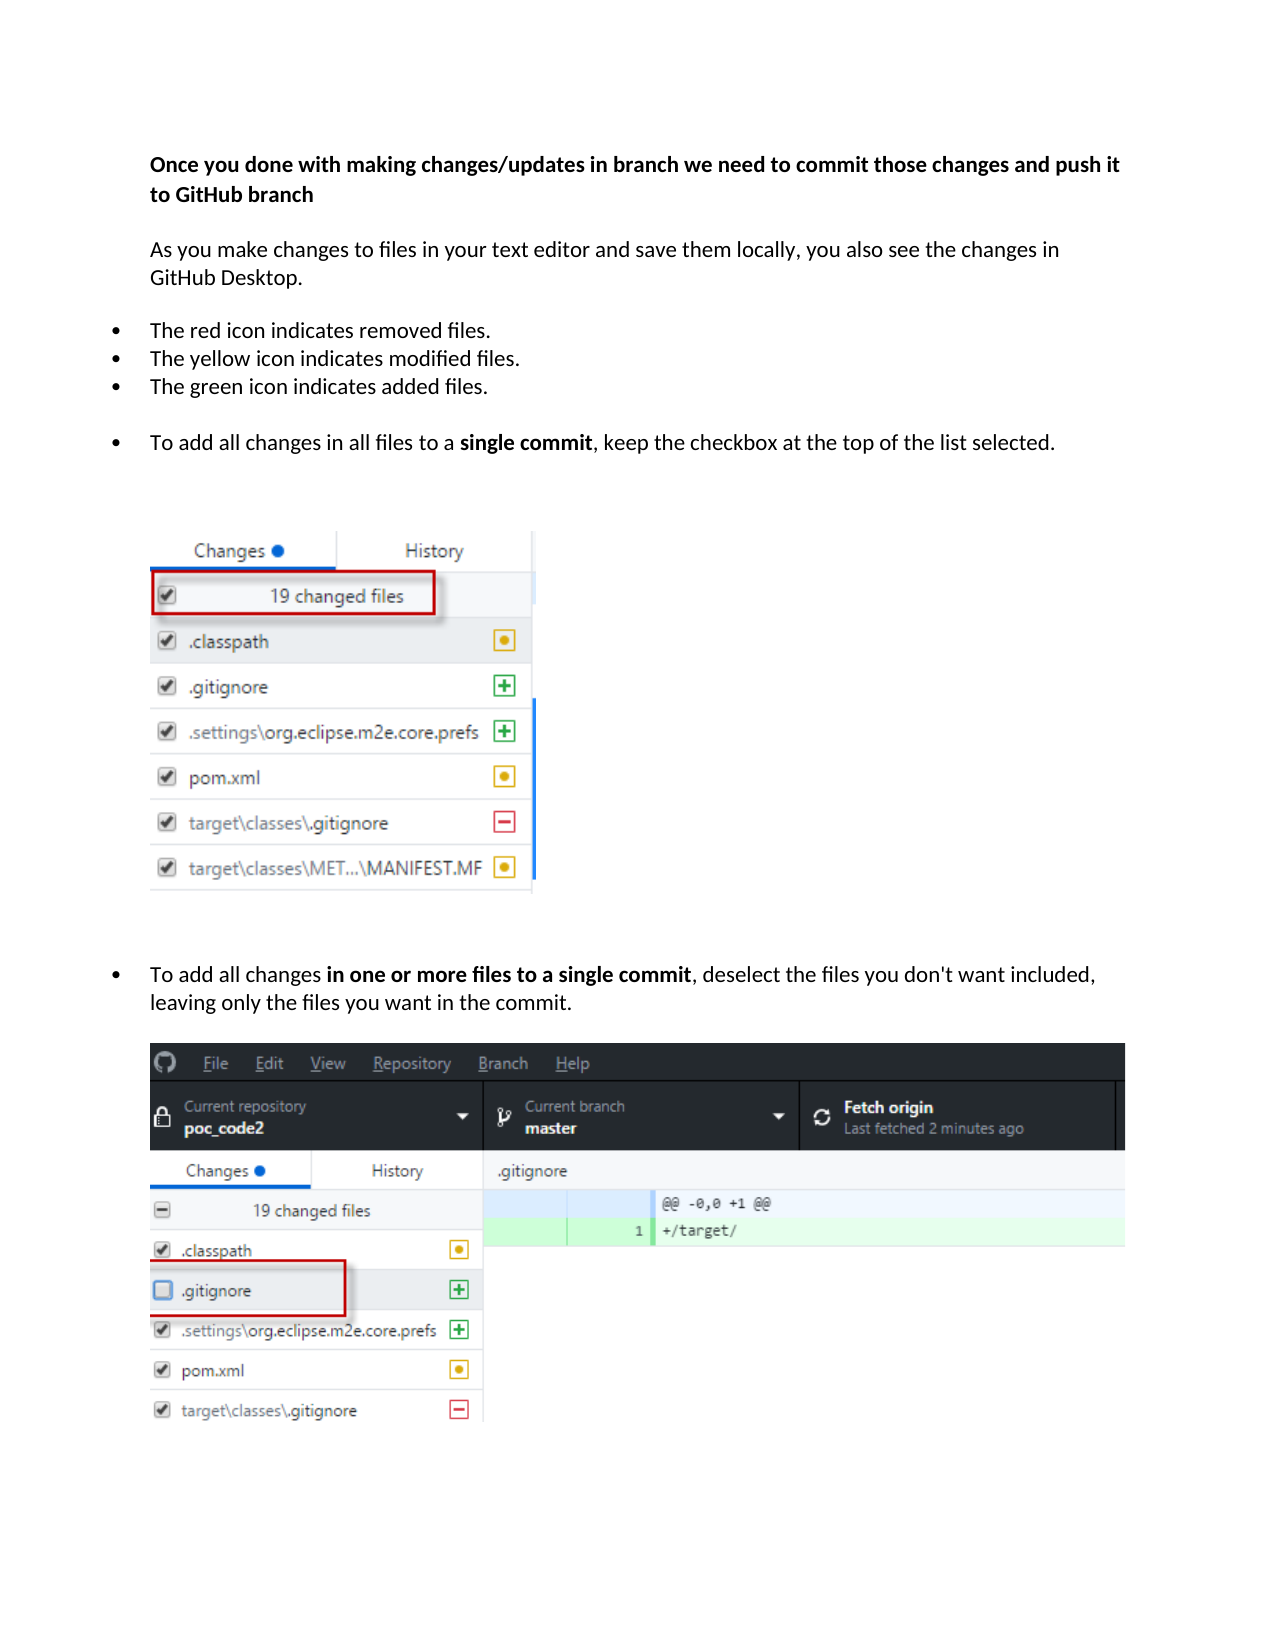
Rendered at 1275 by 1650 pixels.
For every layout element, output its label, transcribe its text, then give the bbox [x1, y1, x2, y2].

list The green icon indicates added files. [112, 372, 1125, 401]
list The red icon indicates removed files. [112, 316, 1125, 344]
list To add all changes in all files to a single commit, keep the checkbox at the top of the list selected. [112, 428, 1125, 457]
picture [150, 1043, 1125, 1422]
text Once you done with making changes/updates in branch we need to commit those changes and push it to GitHub branch [150, 150, 1125, 208]
text As you make changes to files in your text editor and save them locally, you also see the changes in GitHub Desktop. [150, 235, 1125, 291]
list To add all changes in one or more files to a single commit, deselect the files you don't want included, leaving only the files you want in the commit. [112, 960, 1125, 1016]
list The yellow icon indicates modified files. [112, 344, 1125, 372]
picture [150, 531, 536, 894]
